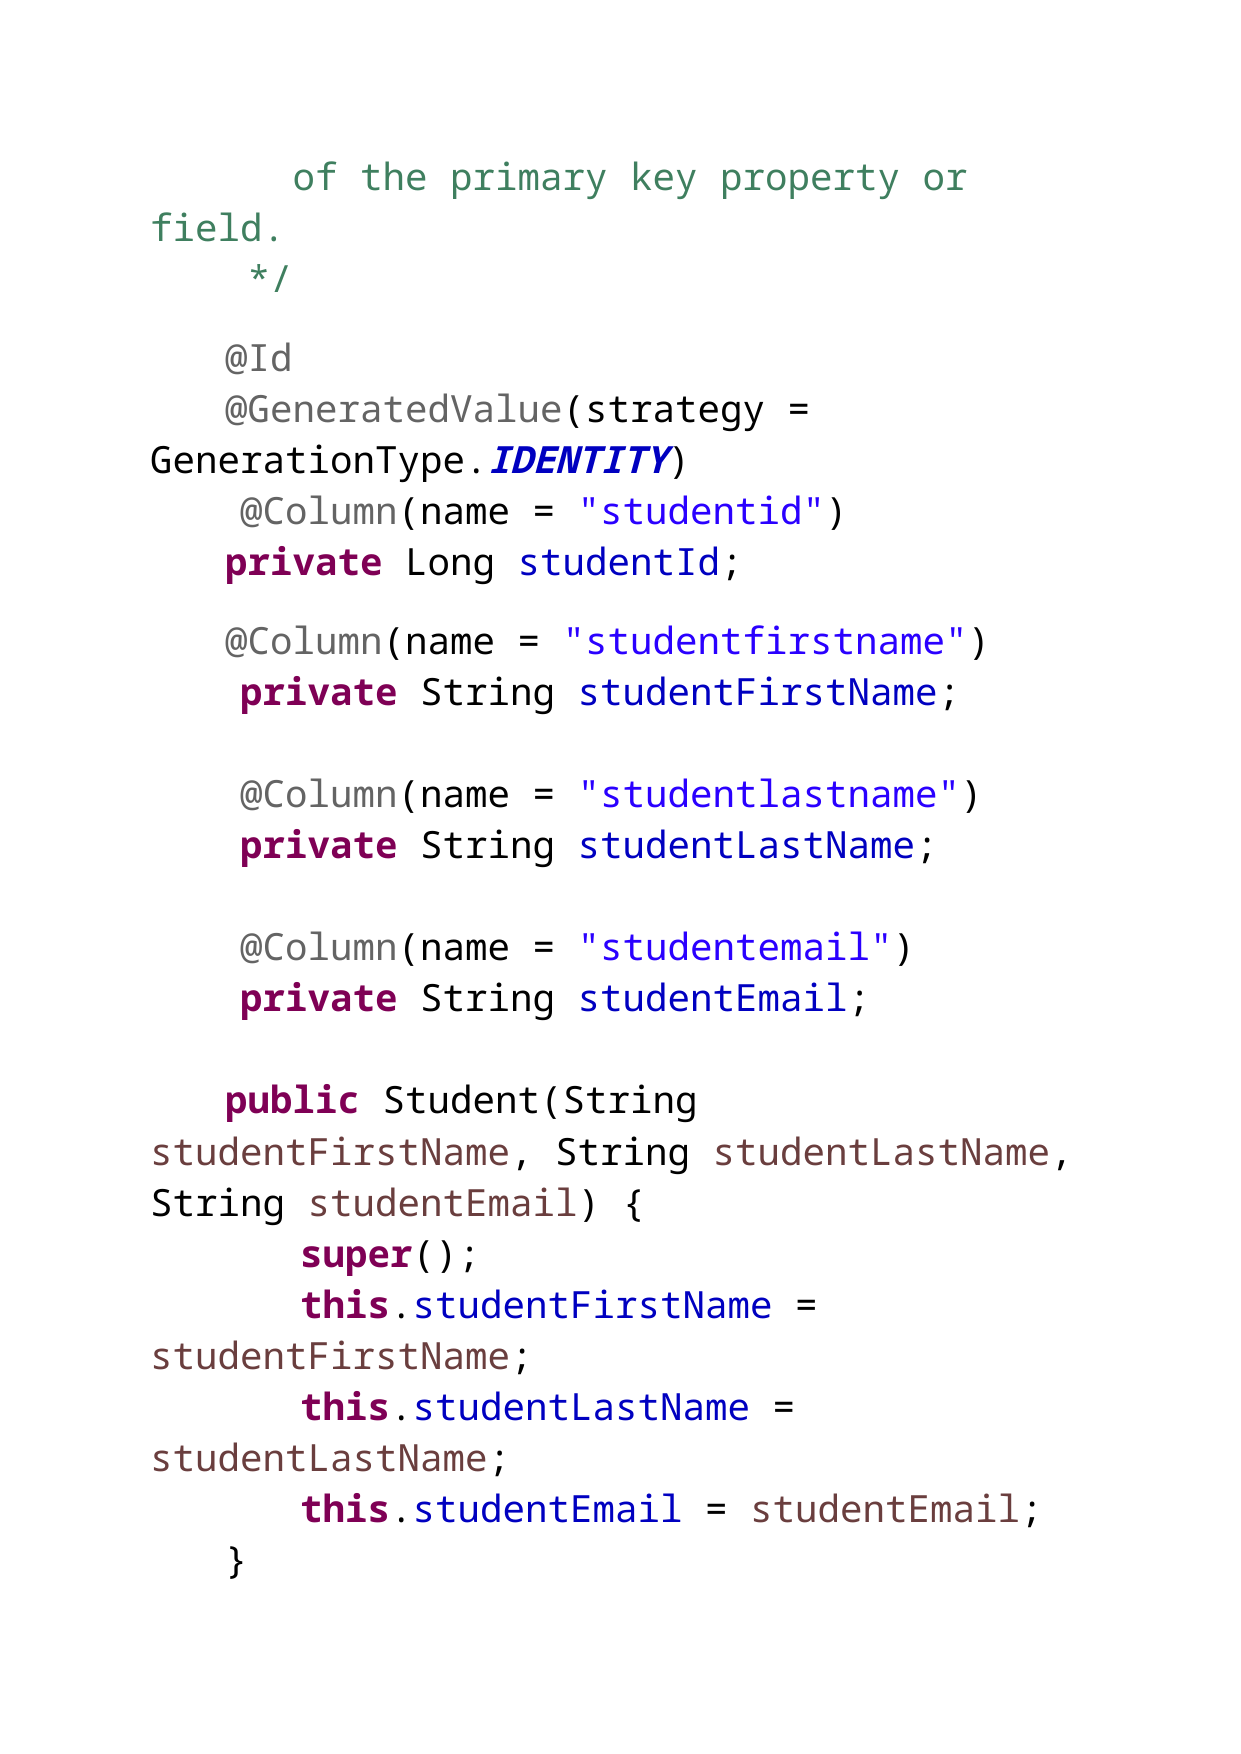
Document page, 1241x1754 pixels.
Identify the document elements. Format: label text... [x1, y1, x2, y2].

text @Column(name = "studentemail") [150, 921, 1090, 972]
text @Column(name = "studentid") [150, 484, 1090, 535]
text @Column(name = "studentlastname") [150, 767, 1090, 818]
text this.studentEmail = studentEmail; [150, 1482, 1090, 1533]
text super(); [150, 1227, 1090, 1278]
text } [150, 1533, 1090, 1584]
text private Long studentId; [150, 535, 1090, 586]
text @Id [150, 331, 1090, 382]
text this.studentFirstName = studentFirstName; [150, 1278, 1090, 1380]
text this.studentLastName = studentLastName; [150, 1380, 1090, 1482]
text */ [150, 252, 1090, 303]
text @Column(name = "studentfirstname") [150, 614, 1090, 665]
text private String studentEmail; [150, 972, 1090, 1023]
text @GeneratedValue(strategy = GenerationType.IDENTITY) [150, 382, 1090, 484]
text private String studentFirstName; [150, 665, 1090, 716]
text of the primary key property or field. [150, 150, 1090, 252]
text public Student(String studentFirstName, String studentLastName, String studentEmail) { [150, 1074, 1090, 1227]
text private String studentLastName; [150, 818, 1090, 869]
